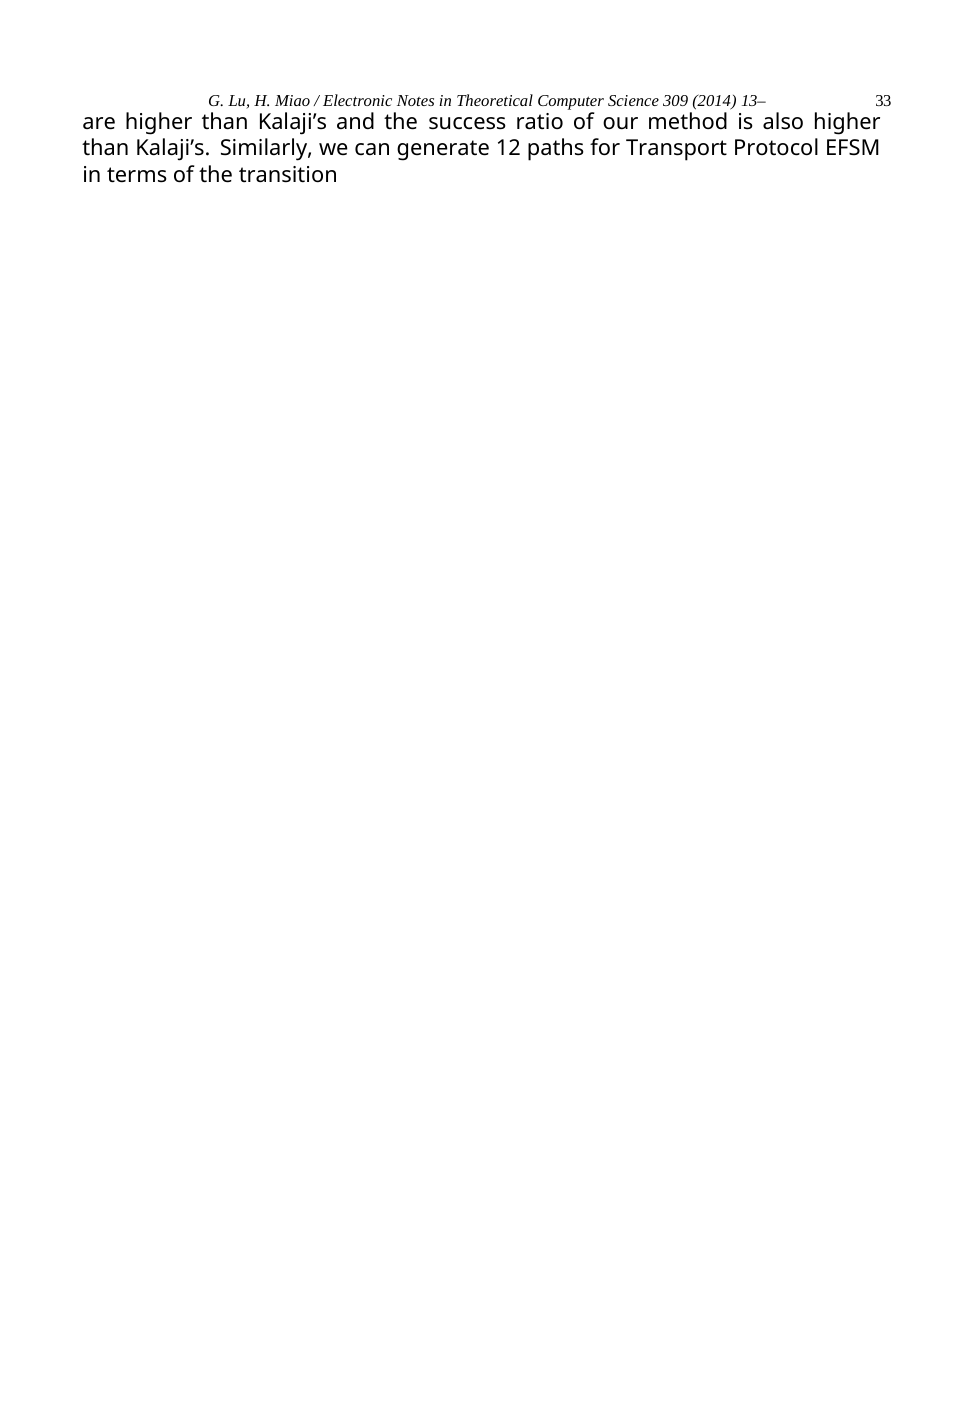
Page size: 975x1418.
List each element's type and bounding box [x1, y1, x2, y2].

text [82, 108, 882, 189]
